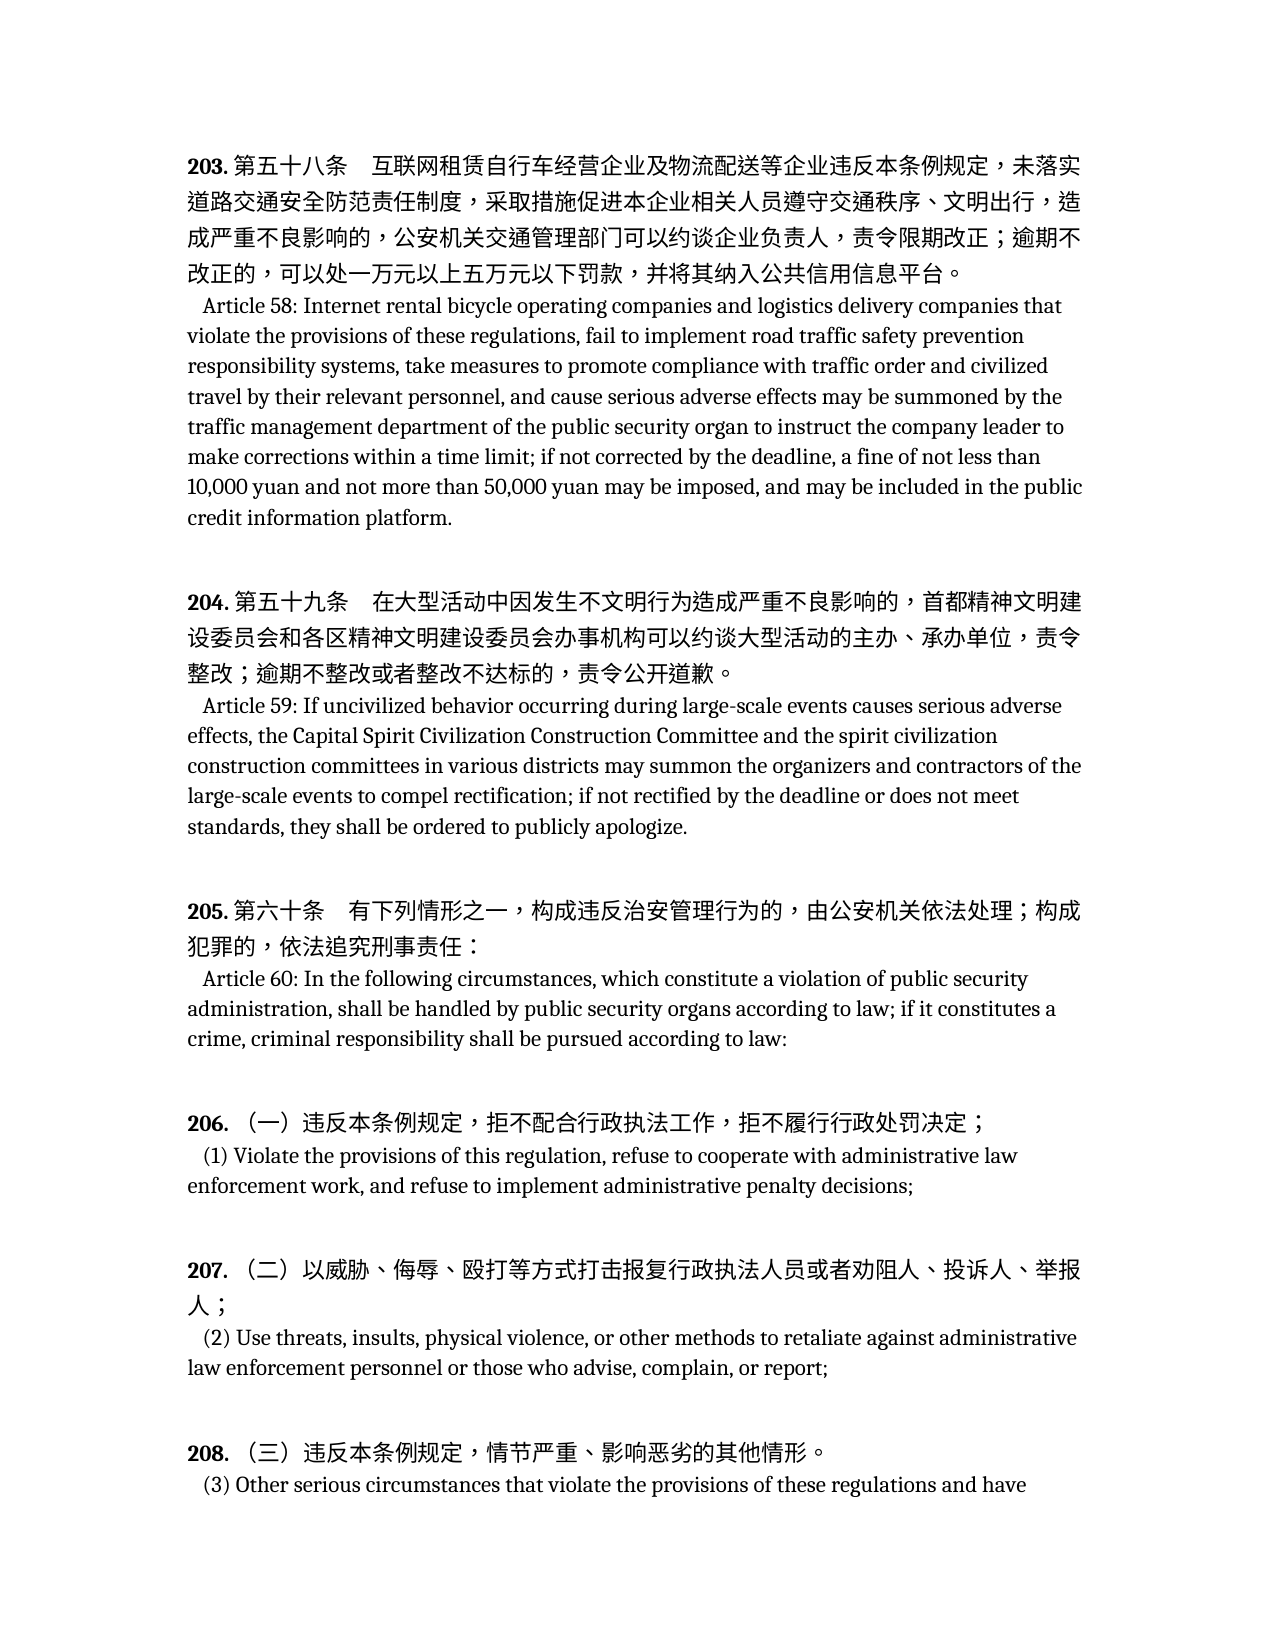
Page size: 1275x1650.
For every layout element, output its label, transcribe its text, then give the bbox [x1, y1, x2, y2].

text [187, 1436, 1087, 1498]
text 203. 第五十八条 互联网租赁自行车经营企业及物流配送等企业违反本条例规定，未落实道路交通安全防范责任制度，采取措施促进本企业相关人员遵守交通秩序、文明出行，造成严重不良影响的，公安机关交通管理部门可以约谈企业负责人，责令限期改正；逾期不改正的，可以处一万元以上五万元以下罚款，并将其纳入公共信用信息平台。 Article 58: Internet rental bicycle operating companies and logistics delivery companies that violate the provisions of these regulations, fail to implement road traffic safety prevention responsibility systems, take measures to promote compliance with traffic order and civilized travel by their relevant personnel, and cause serious adverse effects may be summoned by the traffic management department of the public security organ to instruct the company leader to make corrections within a time limit; if not corrected by the deadline, a fine of not less than 10,000 yuan and not more than 50,000 yuan may be imposed, and may be included in the public credit information platform. [187, 150, 1087, 561]
text 204. 第五十九条 在大型活动中因发生不文明行为造成严重不良影响的，首都精神文明建设委员会和各区精神文明建设委员会办事机构可以约谈大型活动的主办、承办单位，责令整改；逾期不整改或者整改不达标的，责令公开道歉。 Article 59: If uncivilized behavior occurring during large-scale events causes serious adverse effects, the Capital Spirit Civilization Construction Committee and the spirit civilization construction committees in various districts may summon the organizers and contractors of the large-scale events to compel rectification; if not rectified by the deadline or does not meet standards, they shall be ordered to publicly apologize. [187, 586, 1087, 870]
text 205. 第六十条 有下列情形之一，构成违反治安管理行为的，由公安机关依法处理；构成犯罪的，依法追究刑事责任： Article 60: In the following circumstances, which constitute a violation of public security administration, shall be handled by public security organs according to law; if it constitutes a crime, criminal responsibility shall be pursued according to law: [187, 895, 1087, 1083]
text 206. （一）违反本条例规定，拒不配合行政执法工作，拒不履行行政处罚决定； (1) Violate the provisions of this regulation, refuse to cooperate with administrative law enforcement work, and refuse to implement administrative penalty decisions; [187, 1107, 1087, 1229]
text 207. （二）以威胁、侮辱、殴打等方式打击报复行政执法人员或者劝阻人、投诉人、举报人； (2) Use threats, insults, physical violence, or other methods to retaliate against administrative law enforcement personnel or those who advise, complain, or report; [187, 1254, 1087, 1412]
